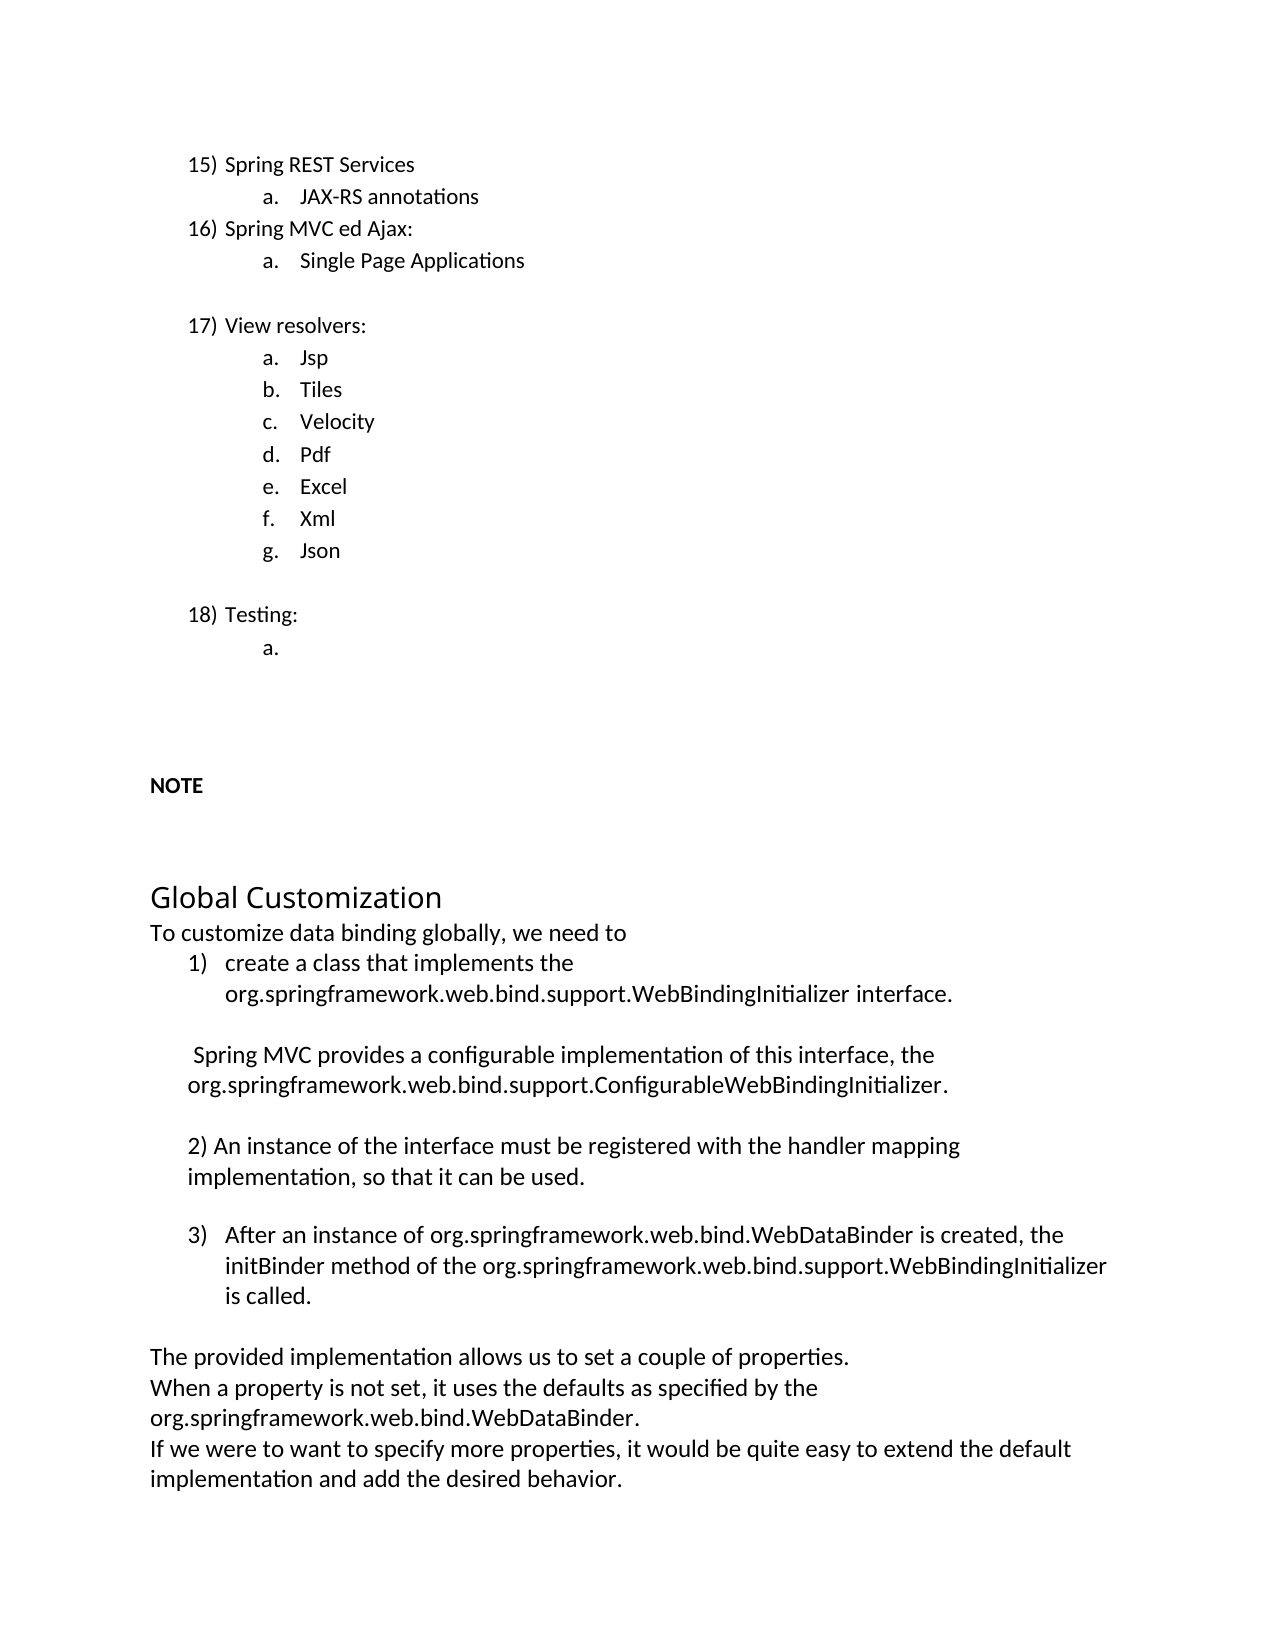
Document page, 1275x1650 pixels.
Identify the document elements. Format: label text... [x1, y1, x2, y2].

text To customize data binding globally, we need to [150, 917, 1125, 947]
list create a class that implements the org.springframework.web.bind.support.WebBindingInitializer interface. [187, 947, 1125, 1008]
list Excel [262, 472, 1125, 500]
list Velocity [262, 407, 1125, 436]
list Testing: [187, 601, 1125, 629]
list Json [262, 536, 1125, 596]
text Global Customization [150, 877, 1125, 917]
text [150, 1311, 1125, 1494]
list Single Page Applications [262, 247, 1125, 307]
list Jsp [262, 343, 1125, 371]
list After an instance of org.springframework.web.bind.WebDataBinder is created, the initBinder method of the org.springframework.web.bind.support.WebBindingInitializer is called. [187, 1219, 1125, 1311]
list JAX-RS annotations [262, 182, 1125, 210]
list Pdf [262, 440, 1125, 468]
text NOTE [150, 771, 1125, 799]
list Spring MVC ed Ajax: [187, 214, 1125, 242]
list Xml [262, 504, 1125, 532]
list View resolvers: [187, 311, 1125, 339]
list Tiles [262, 375, 1125, 403]
text Spring MVC provides a configurable implementation of this interface, the org.springframework.web.bind.support.ConfigurableWebBindingInitializer. 2) An instance of the interface must be registered with the handler mapping implementation, so that it can be used. [187, 1008, 1125, 1219]
list Spring REST Services [187, 150, 1125, 178]
